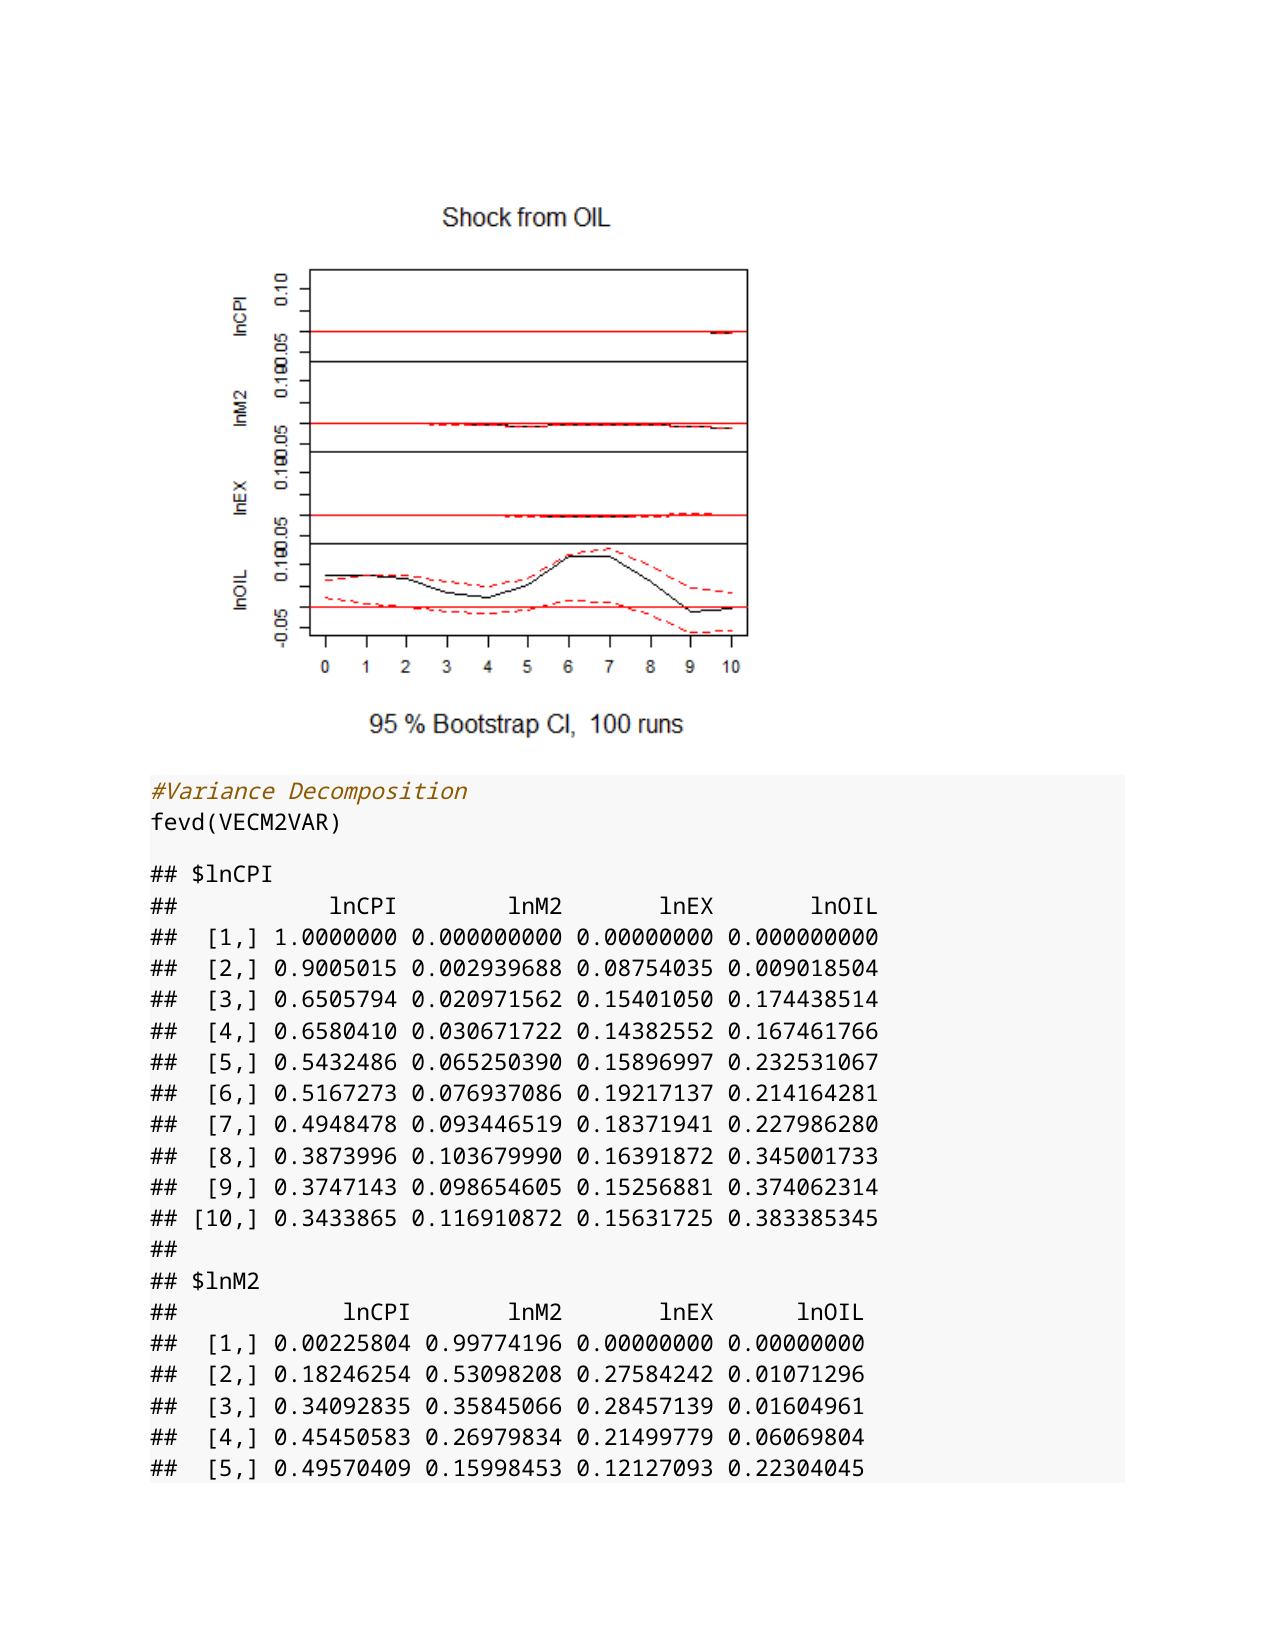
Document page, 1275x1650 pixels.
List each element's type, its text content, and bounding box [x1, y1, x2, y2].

picture [150, 150, 908, 757]
text #Variance Decomposition fevd(VECM2VAR) [342, 775, 1125, 838]
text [150, 858, 1125, 1483]
